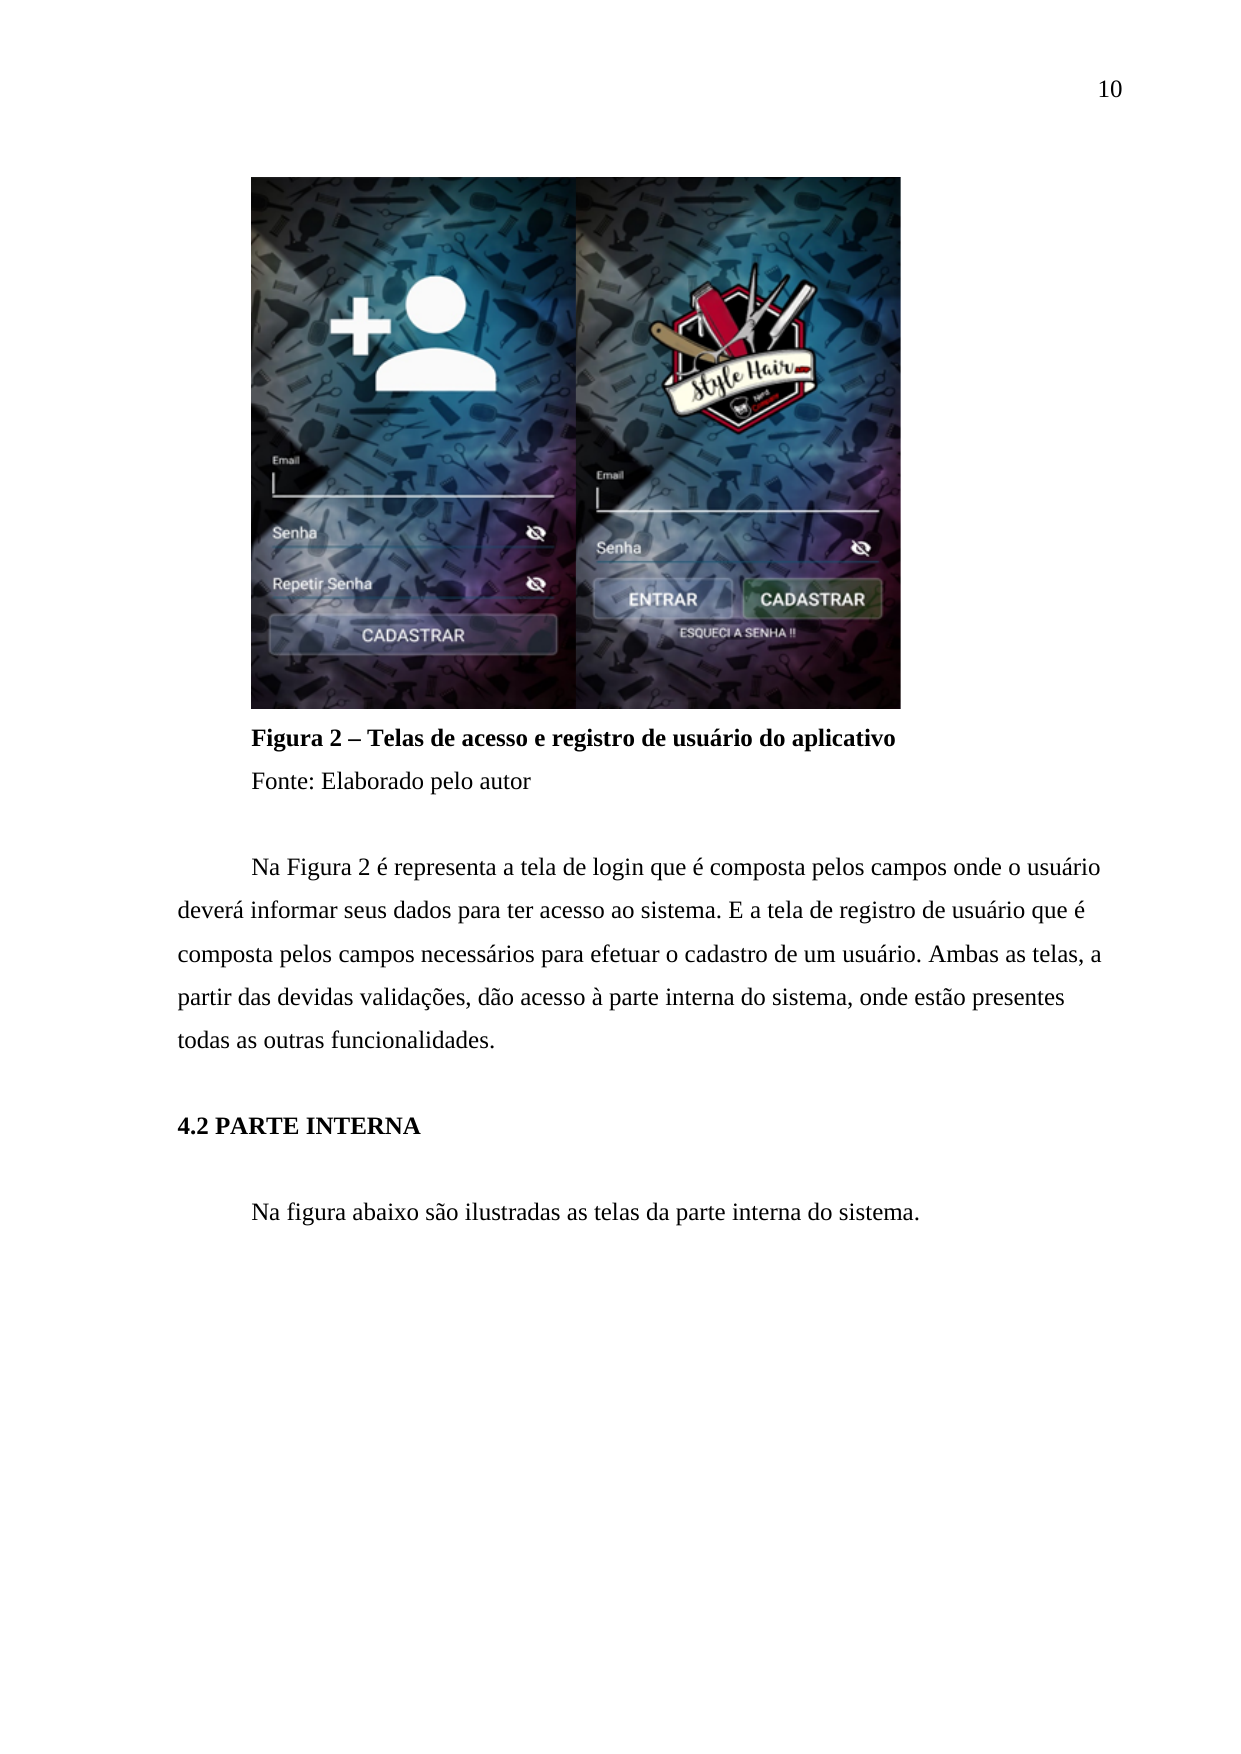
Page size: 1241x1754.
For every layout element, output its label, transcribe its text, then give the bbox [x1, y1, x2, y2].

text Na Figura 2 é representa a tela de login que é composta pelos campos onde o usuário deverá informar seus dados para ter acesso ao sistema. E a tela de registro de usuário que é composta pelos campos necessários para efetuar o cadastro de um usuário. Ambas as telas, a partir das devidas validações, dão acesso à parte interna do sistema, onde estão presentes todas as outras funcionalidades. [177, 852, 1122, 1054]
text Fonte: Elaborado pelo autor [177, 766, 1122, 795]
text 4.2 PARTE INTERNA [177, 1111, 1122, 1140]
text Figura 2 – Telas de acesso e registro de usuário do aplicativo [177, 723, 1122, 752]
text Na figura abaixo são ilustradas as telas da parte interna do sistema. [177, 1197, 1122, 1226]
picture [251, 177, 901, 709]
